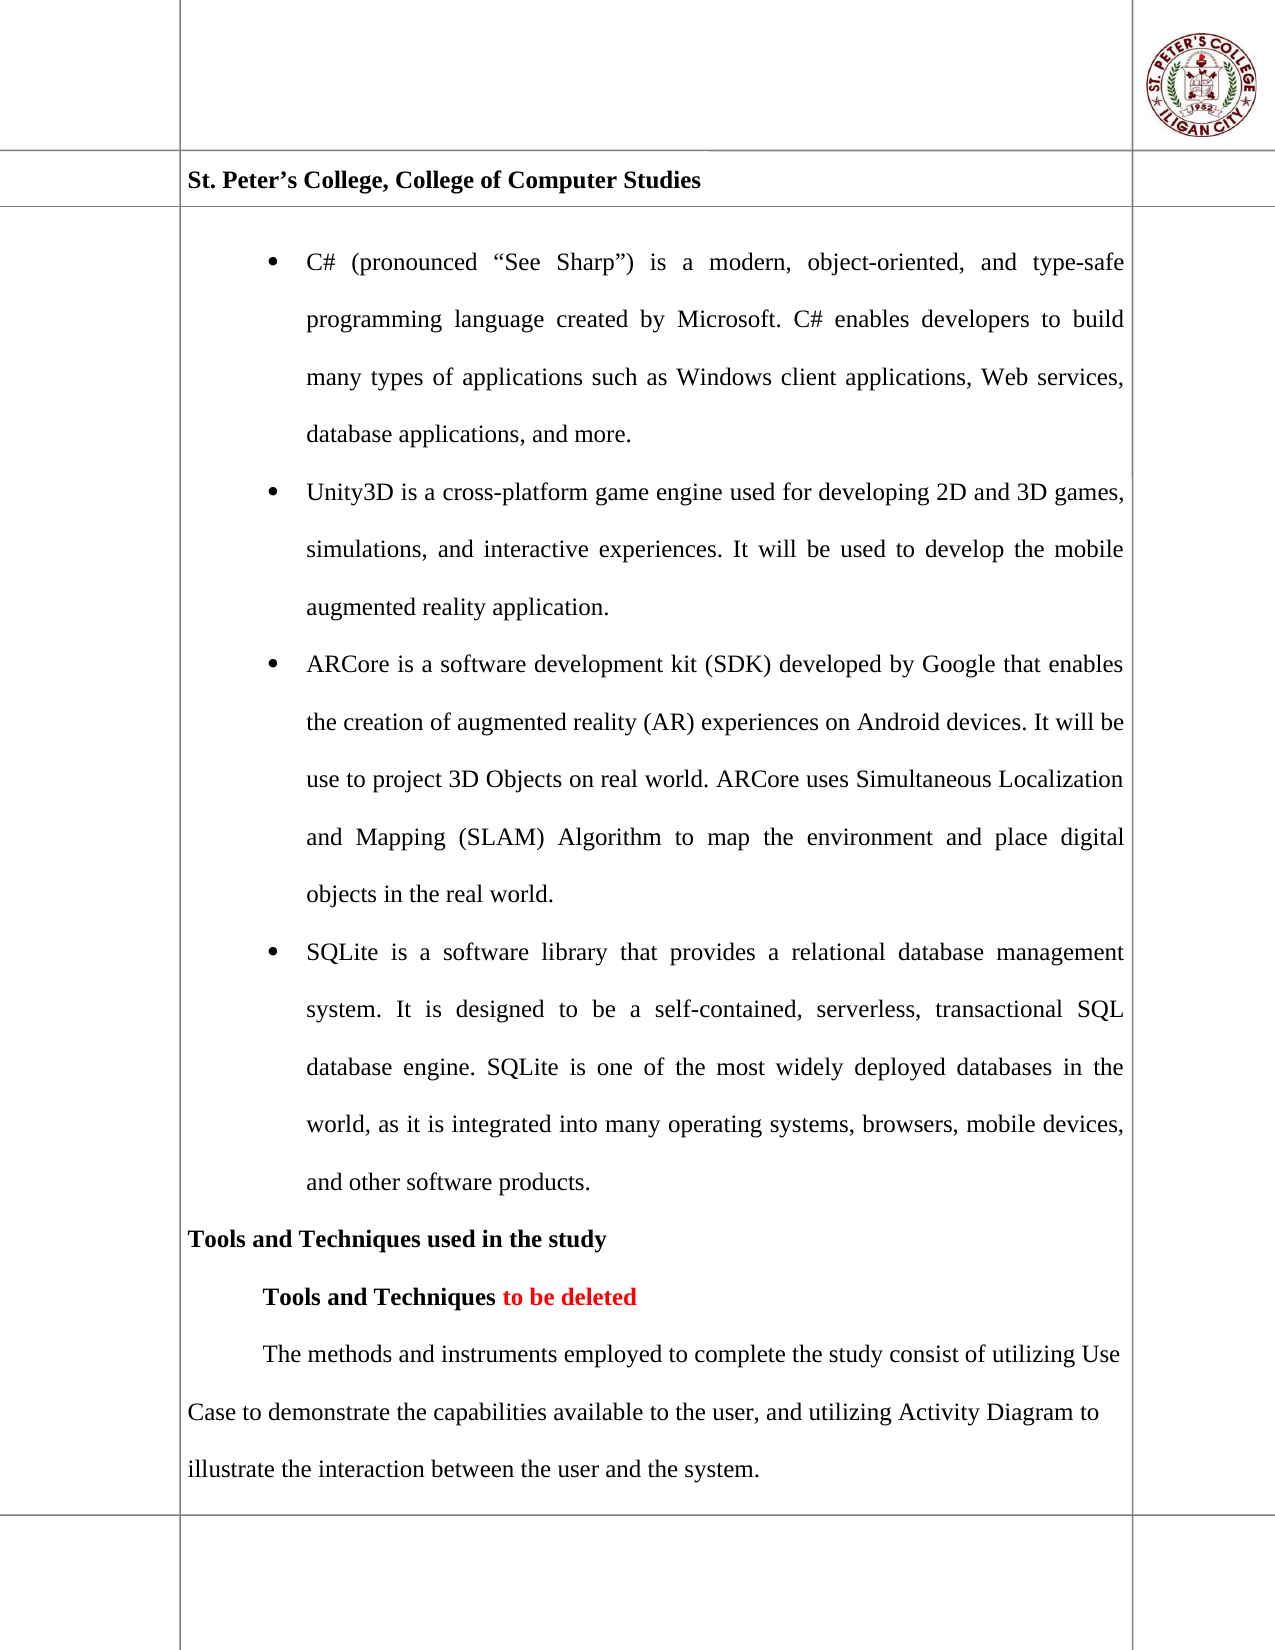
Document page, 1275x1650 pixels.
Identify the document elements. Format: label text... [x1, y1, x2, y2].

picture [1146, 33, 1257, 137]
list ARCore is a software development kit (SDK) developed by Google that enables the creation of augmented reality (AR) experiences on Android devices. It will be use to project 3D Objects on real world. ARCore uses Simultaneous Localization and Mapping (SLAM) Algorithm to map the environment and place digital objects in the real world. [269, 419, 1125, 678]
list Unity3D is a cross-platform game engine used for developing 2D and 3D games, simulations, and interactive experiences. It will be used to develop the mobile augmented reality application. [269, 247, 1125, 390]
text Tools and Techniques used in the study [187, 994, 1125, 1023]
text The methods and instruments employed to complete the study consist of utilizing Use Case to demonstrate the capabilities available to the user, and utilizing Activity Diagram to illustrate the interaction between the user and the system. [187, 1109, 1125, 1253]
list SQLite is a software library that provides a relational database management system. It is designed to be a self-contained, serverless, transactional SQL database engine. SQLite is one of the most widely deployed databases in the world, as it is integrated into many operating systems, browsers, mobile devices, and other software products. [269, 707, 1125, 965]
text Tools and Techniques to be deleted [187, 1052, 1125, 1080]
